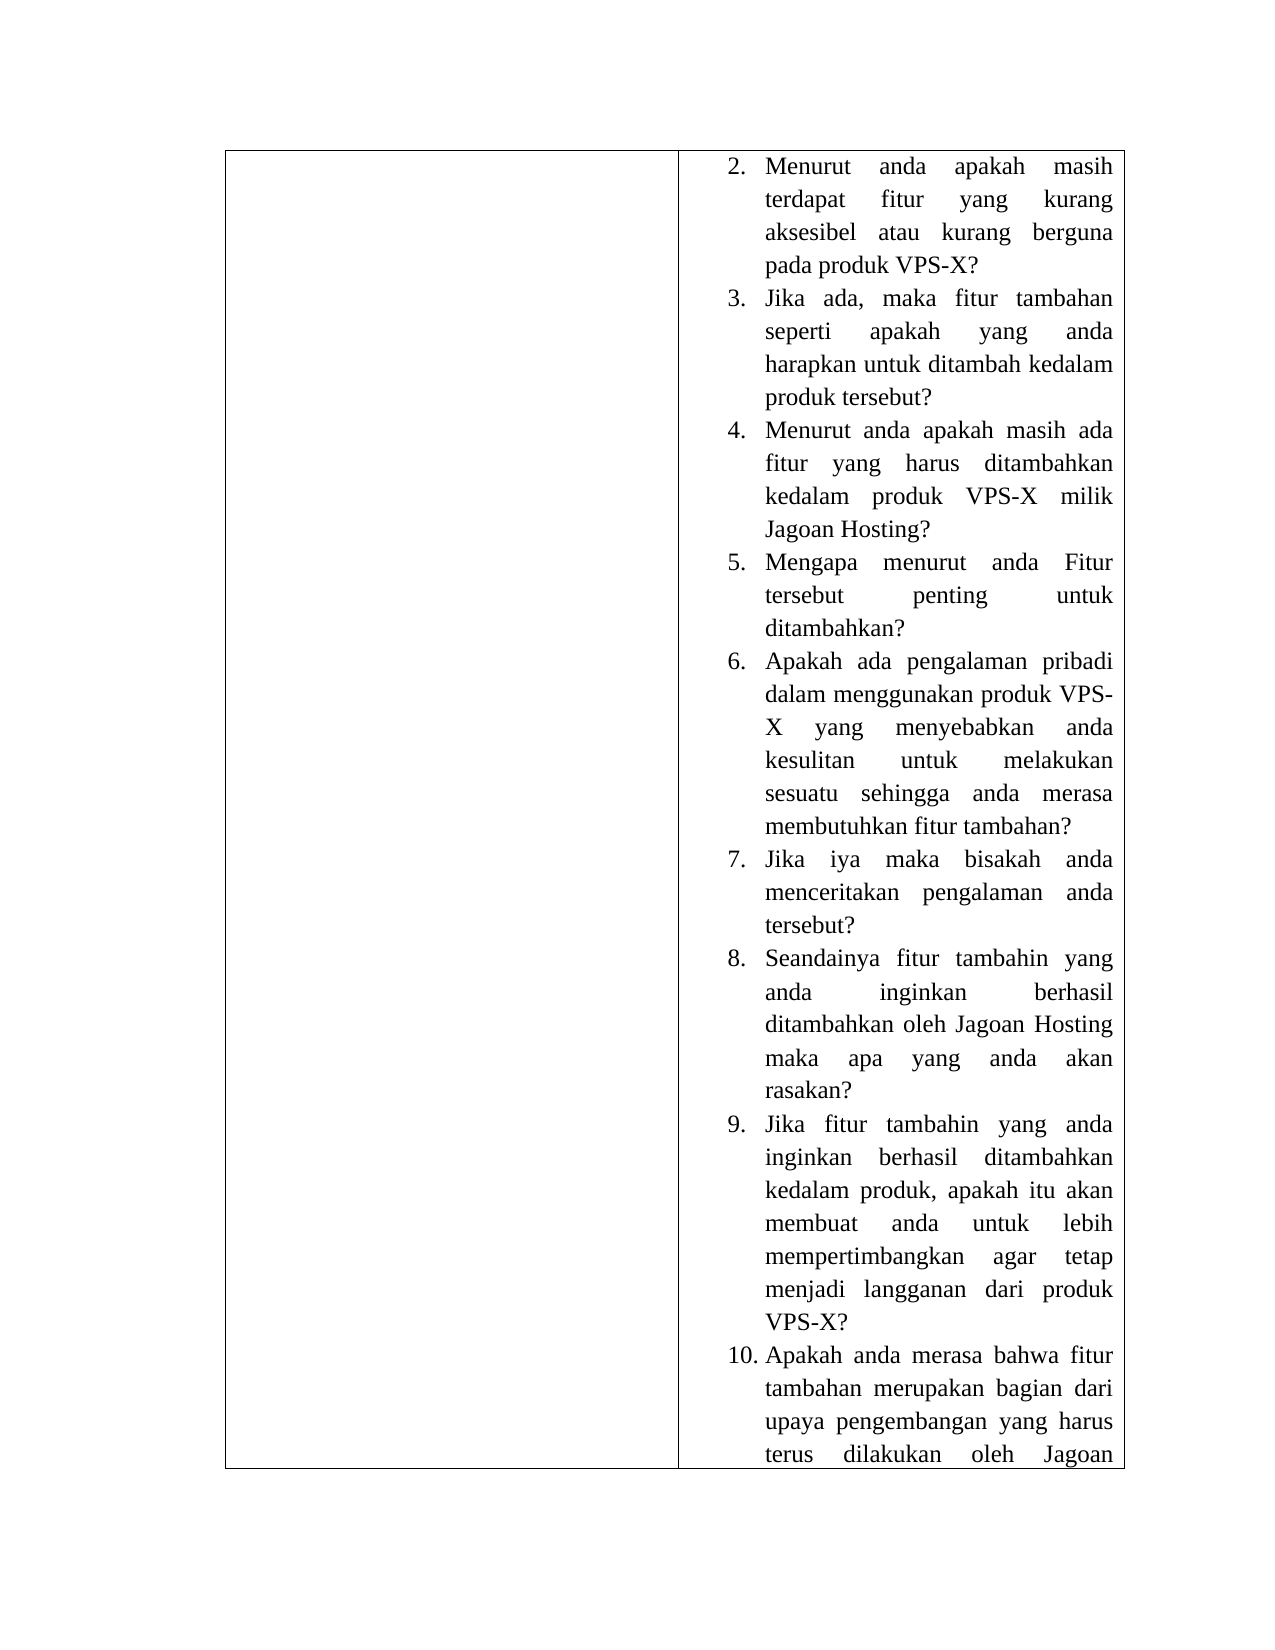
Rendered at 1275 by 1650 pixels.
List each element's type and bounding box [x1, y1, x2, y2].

table_cell [226, 151, 678, 1468]
table_cell [679, 151, 1124, 1468]
